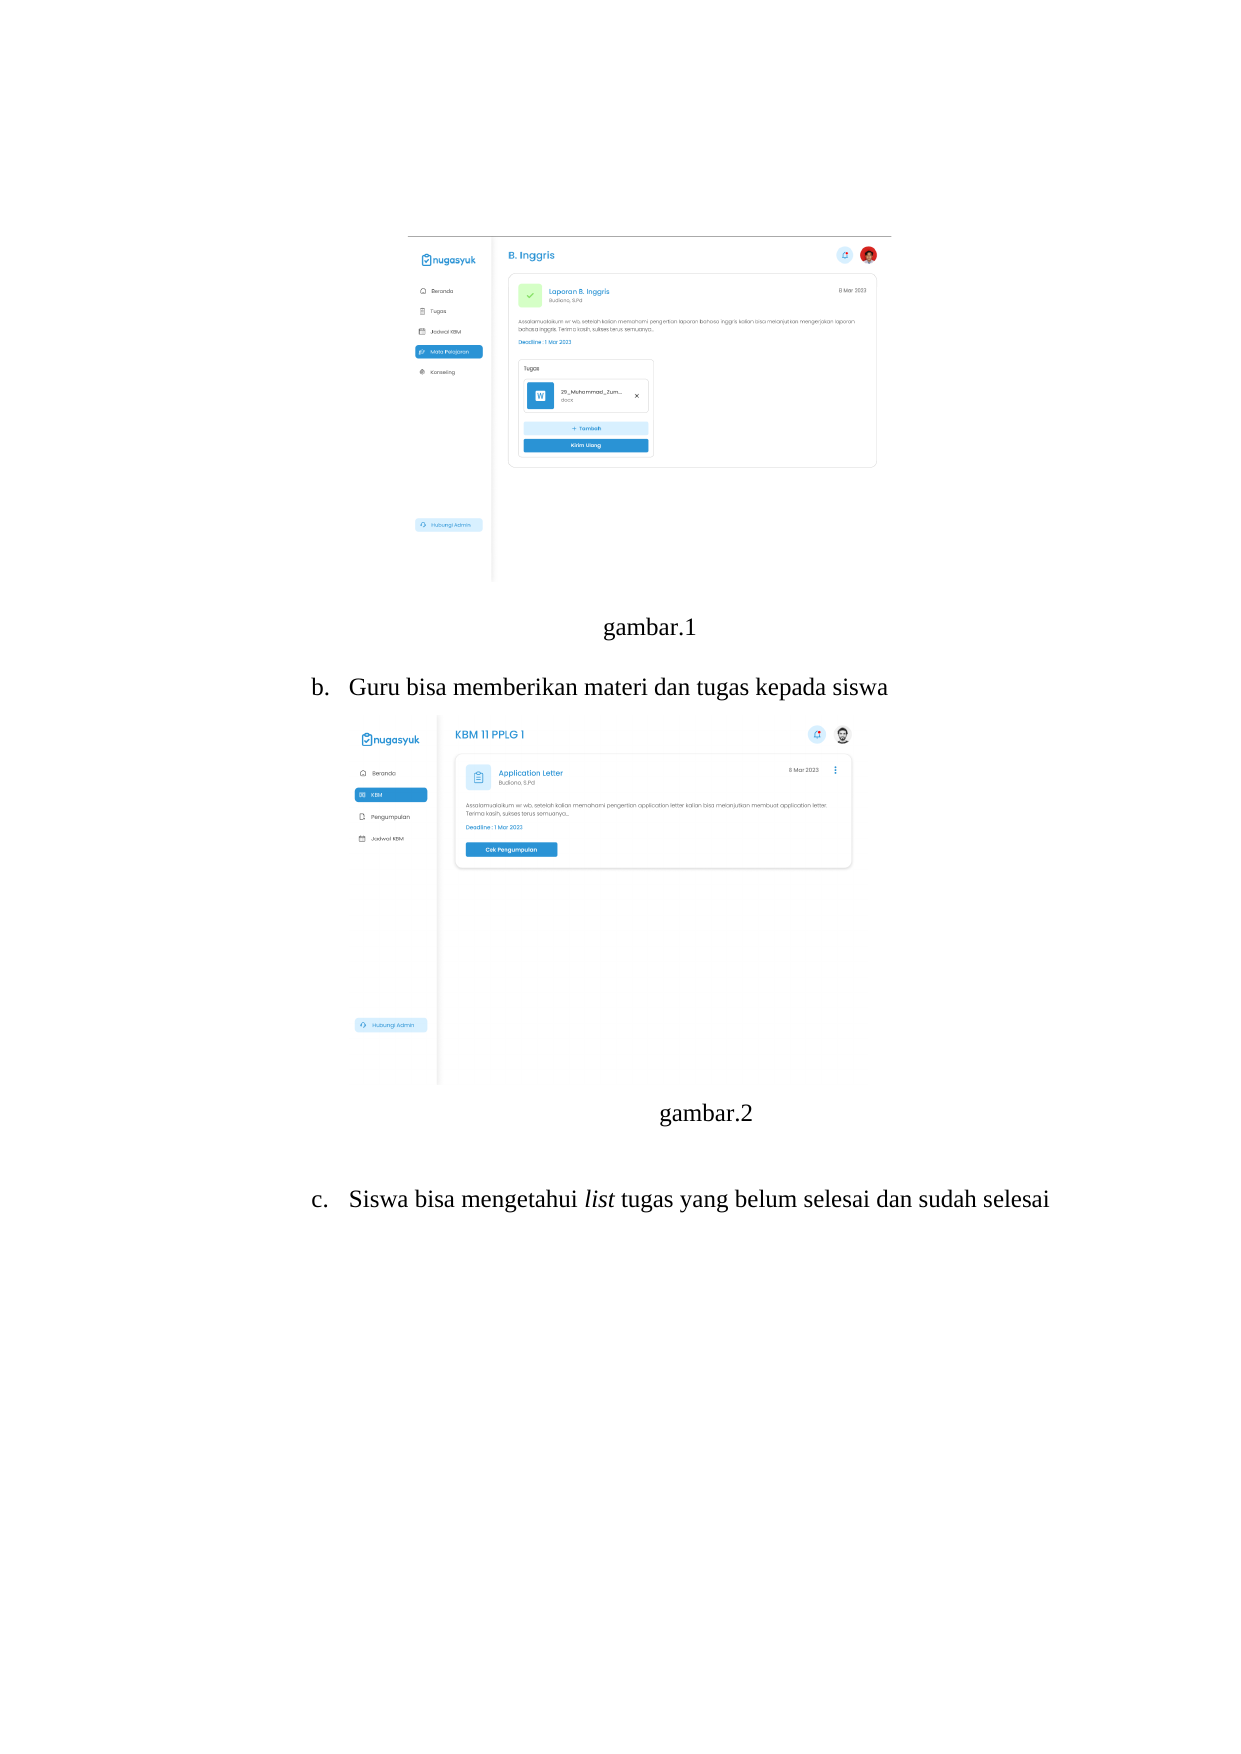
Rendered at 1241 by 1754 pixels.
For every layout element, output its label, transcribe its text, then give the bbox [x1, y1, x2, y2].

picture [407, 236, 892, 582]
text gambar.2 [349, 1098, 1063, 1127]
list Guru bisa memberikan materi dan tugas kepada siswa [311, 672, 1063, 701]
list Siswa bisa mengetahui list tugas yang belum selesai dan sudah selesai [311, 1184, 1063, 1213]
text gambar.1 [236, 612, 1063, 641]
picture [348, 715, 868, 1085]
